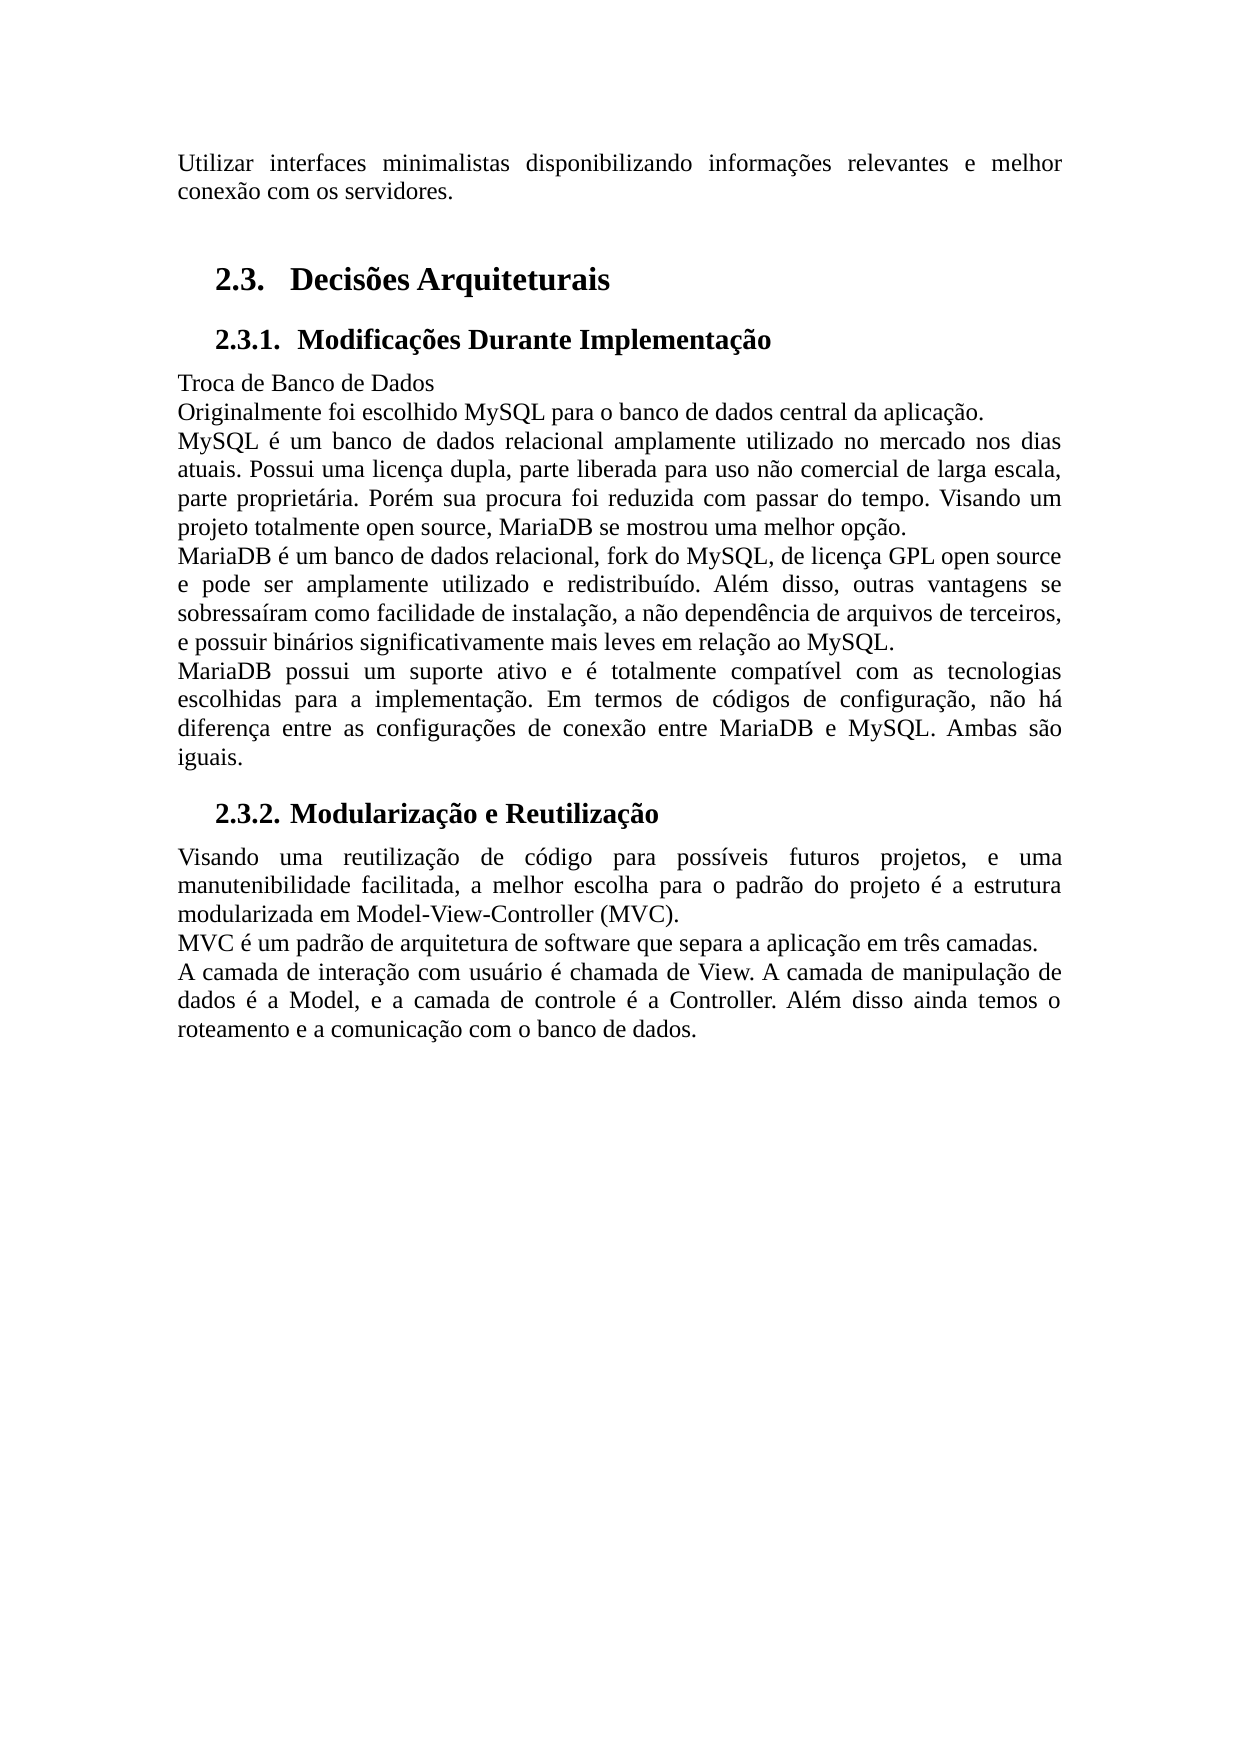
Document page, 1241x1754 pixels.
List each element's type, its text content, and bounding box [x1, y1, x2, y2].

text Utilizar interfaces minimalistas disponibilizando informações relevantes e melhor conexão com os servidores. [177, 148, 1063, 205]
text MariaDB possui um suporte ativo e é totalmente compatível com as tecnologias escolhidas para a implementação. Em termos de códigos de configuração, não há diferença entre as configurações de conexão entre MariaDB e MySQL. Ambas são iguais. [177, 656, 1063, 771]
text A camada de interação com usuário é chamada de View. A camada de manipulação de dados é a Model, e a camada de controle é a Controller. Além disso ainda temos o roteamento e a comunicação com o banco de dados. [177, 957, 1063, 1043]
subtitle Modularização e Reutilização [215, 796, 1063, 829]
text Troca de Banco de Dados [177, 368, 1063, 397]
text MariaDB é um banco de dados relacional, fork do MySQL, de licença GPL open source e pode ser amplamente utilizado e redistribuído. Além disso, outras vantagens se sobressaíram como facilidade de instalação, a não dependência de arquivos de terceiros, e possuir binários significativamente mais leves em relação ao MySQL. [177, 541, 1063, 656]
subtitle Modificações Durante Implementação [215, 322, 1063, 356]
text Visando uma reutilização de código para possíveis futuros projetos, e uma manutenibilidade facilitada, a melhor escolha para o padrão do projeto é a estrutura modularizada em Model-View-Controller (MVC). [177, 842, 1063, 928]
subtitle Decisões Arquiteturais [215, 259, 1063, 297]
text MVC é um padrão de arquitetura de software que separa a aplicação em três camadas. [177, 928, 1063, 957]
text MySQL é um banco de dados relacional amplamente utilizado no mercado nos dias atuais. Possui uma licença dupla, parte liberada para uso não comercial de larga escala, parte proprietária. Porém sua procura foi reduzida com passar do tempo. Visando um projeto totalmente open source, MariaDB se mostrou uma melhor opção. [177, 426, 1063, 541]
text Originalmente foi escolhido MySQL para o banco de dados central da aplicação. [177, 397, 1063, 426]
